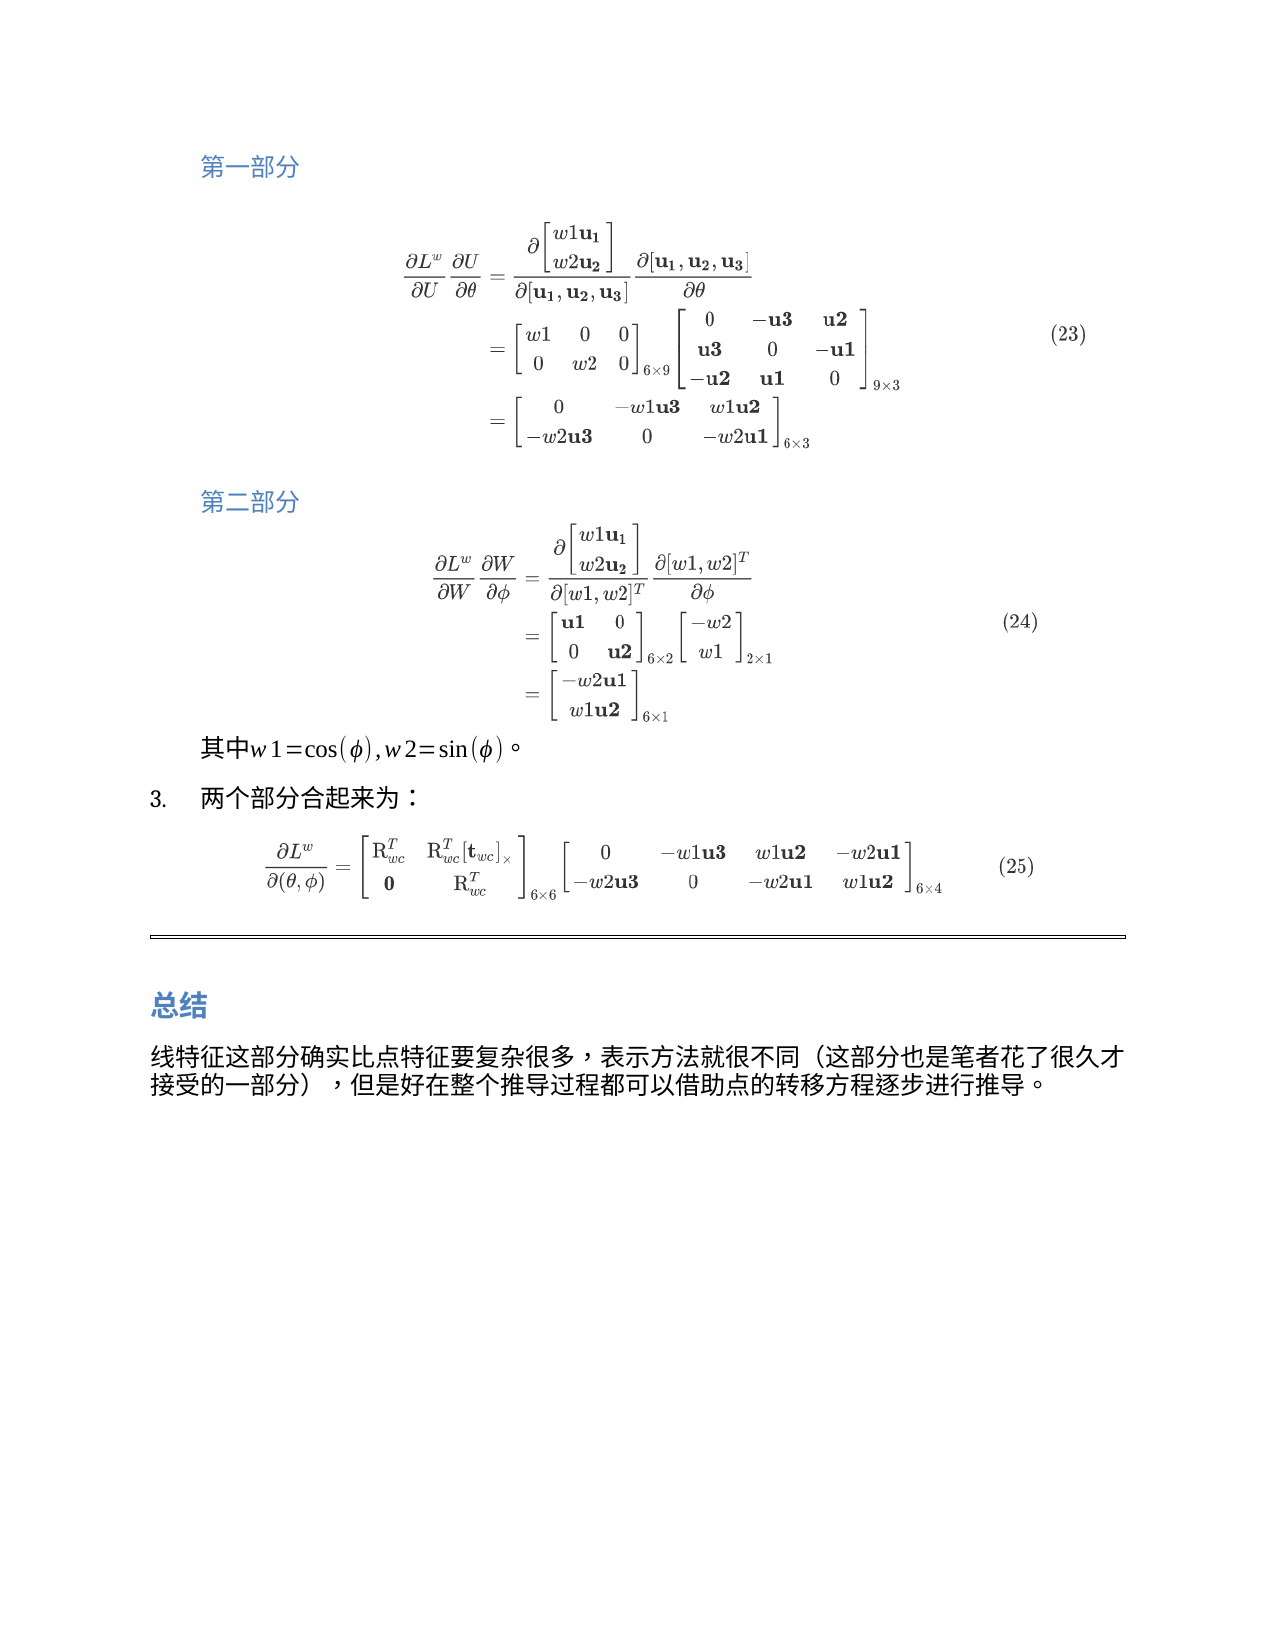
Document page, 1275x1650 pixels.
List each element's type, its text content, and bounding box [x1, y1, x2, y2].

list 其中。 [150, 734, 1125, 764]
text 线特征这部分确实比点特征要复杂很多，表示方法就很不同（这部分也是笔者花了很久才接受的一部分），但是好在整个推导过程都可以借助点的转移方程逐步进行推导。 [150, 1043, 1125, 1101]
picture [200, 205, 1100, 458]
list 两个部分合起来为： [150, 785, 1125, 814]
picture [150, 522, 1050, 731]
subtitle 总结 [150, 985, 1125, 1025]
subtitle 第一部分 [150, 150, 1125, 184]
picture [150, 834, 1050, 917]
subtitle 第二部分 [150, 484, 1125, 518]
